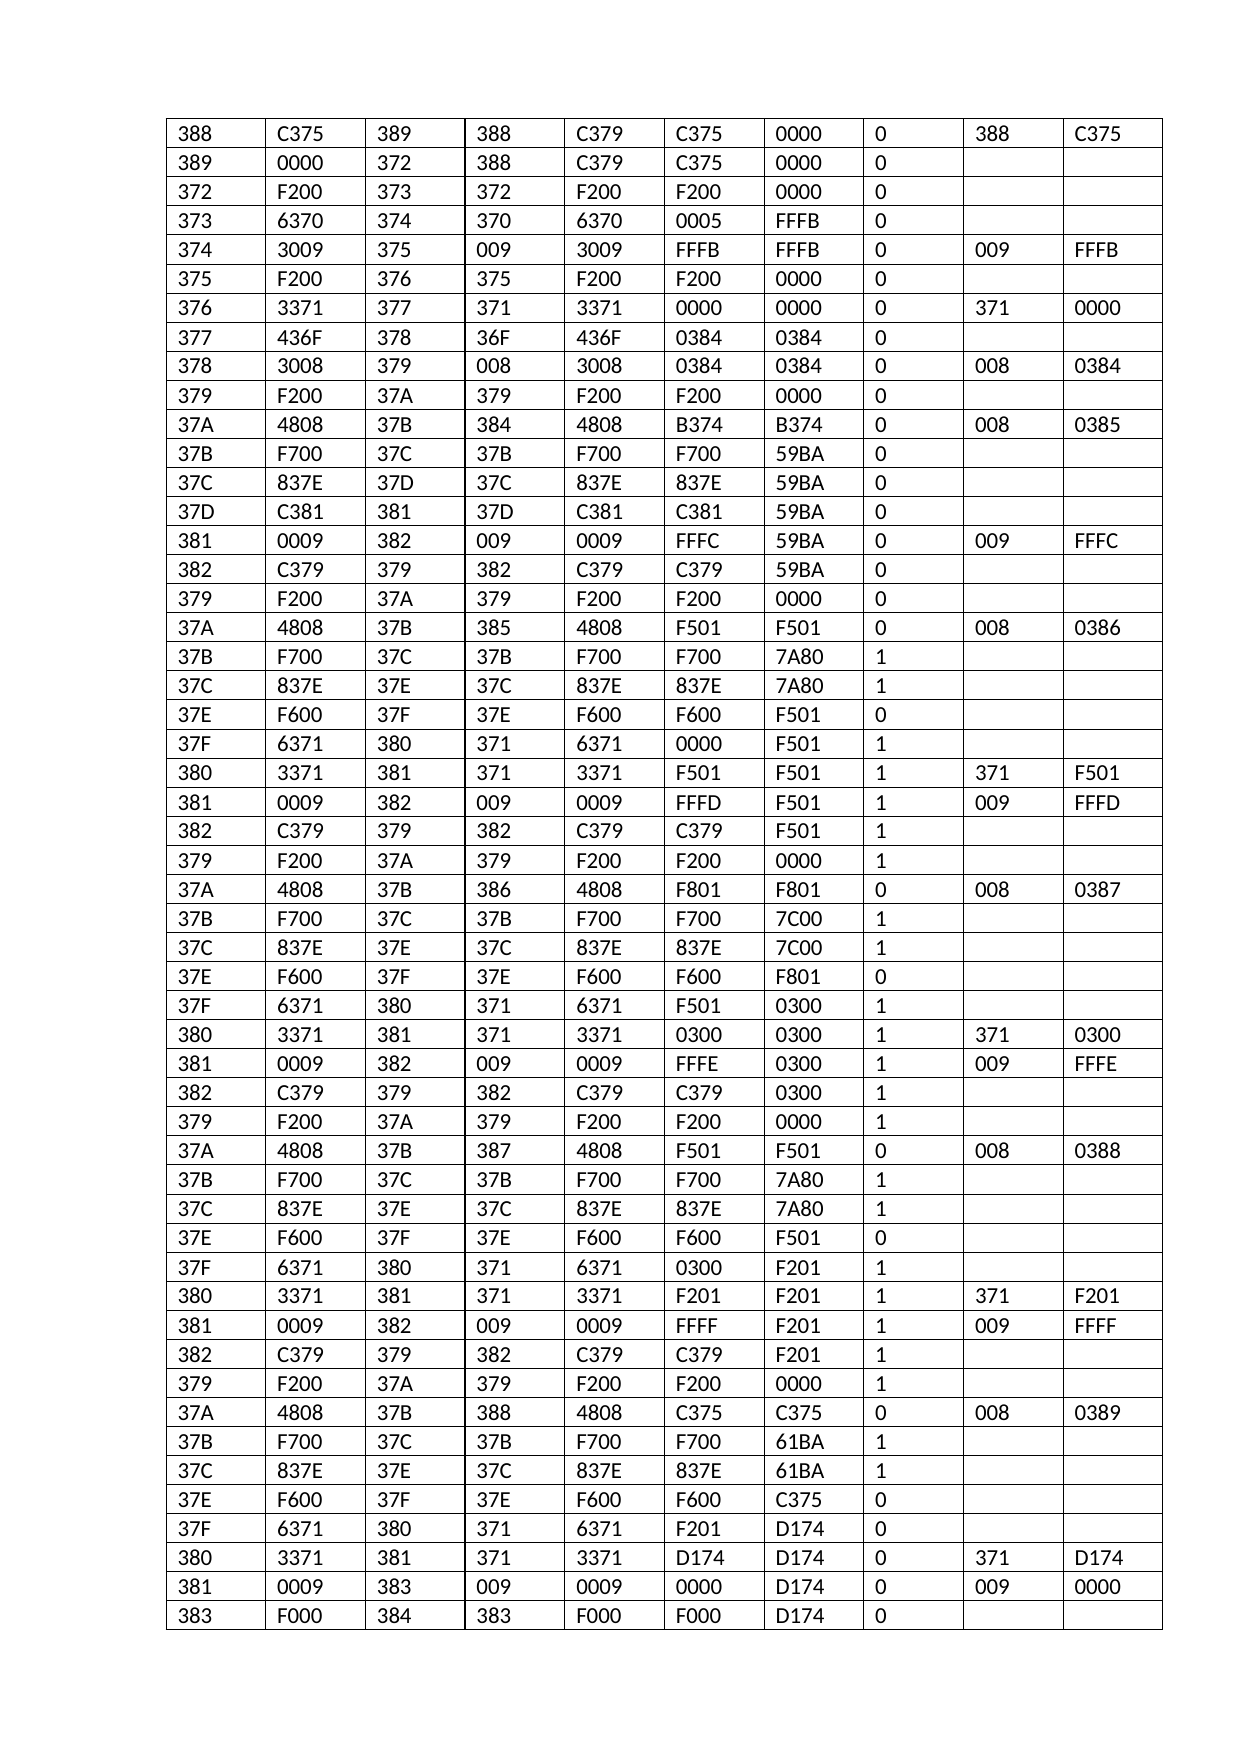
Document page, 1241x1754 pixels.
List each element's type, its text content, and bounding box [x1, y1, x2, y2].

table_cell F201 [1064, 1282, 1162, 1310]
table_cell 37B [466, 642, 564, 670]
table_cell FFFC [1064, 526, 1162, 554]
table_cell C379 [565, 817, 664, 845]
table_cell 37C [167, 671, 265, 699]
table_cell 009 [964, 788, 1063, 816]
table_cell F700 [266, 904, 365, 932]
table_cell 378 [167, 352, 265, 380]
table_cell 37C [167, 933, 265, 961]
table_cell [964, 991, 1063, 1019]
table_cell 3371 [266, 759, 365, 787]
table_cell F200 [266, 1107, 365, 1135]
table_cell 7A80 [765, 642, 863, 670]
table_cell F201 [765, 1282, 863, 1310]
table_cell F201 [665, 1514, 764, 1542]
table_cell 0 [864, 148, 963, 176]
table_cell C375 [765, 1398, 863, 1426]
table_cell 372 [466, 177, 564, 205]
table_cell 370 [466, 206, 564, 234]
table_cell F600 [665, 962, 764, 990]
table_cell 0388 [1064, 1136, 1162, 1164]
table_cell 37E [167, 1485, 265, 1513]
table_cell 6371 [565, 991, 664, 1019]
table_cell 7A80 [765, 1165, 863, 1193]
table_cell 59BA [765, 439, 863, 467]
table_cell 3371 [565, 1020, 664, 1048]
table_cell F700 [665, 904, 764, 932]
table_cell 388 [466, 1398, 564, 1426]
table_cell 0387 [1064, 875, 1162, 903]
table_cell [964, 1485, 1063, 1513]
table_cell [964, 1340, 1063, 1368]
table_cell D174 [1064, 1543, 1162, 1571]
table_cell 379 [466, 1107, 564, 1135]
table_cell 6371 [266, 991, 365, 1019]
table_cell 37E [466, 1485, 564, 1513]
table_cell 37C [167, 468, 265, 496]
table_cell F501 [765, 700, 863, 728]
table_cell F501 [765, 613, 863, 641]
table_cell 4808 [266, 1136, 365, 1164]
table_cell 4808 [565, 1398, 664, 1426]
table_cell C379 [665, 1340, 764, 1368]
table_cell 3371 [266, 1020, 365, 1048]
table_cell [964, 1427, 1063, 1455]
table_cell 1 [864, 1020, 963, 1048]
table_cell 0300 [665, 1020, 764, 1048]
table_cell 37E [366, 671, 464, 699]
table_cell F200 [665, 846, 764, 874]
table_cell [1064, 1224, 1162, 1252]
table_cell [1064, 1165, 1162, 1193]
table_cell 3371 [565, 1282, 664, 1310]
table_cell 371 [964, 294, 1063, 322]
table_cell [964, 584, 1063, 612]
table_cell 378 [366, 323, 464, 351]
table_cell 37F [167, 991, 265, 1019]
table_cell D174 [765, 1543, 863, 1571]
table_cell D174 [765, 1601, 863, 1629]
table_cell 381 [167, 526, 265, 554]
table_cell 380 [167, 1543, 265, 1571]
table_cell 379 [366, 817, 464, 845]
table_cell F600 [665, 1485, 764, 1513]
table_cell 37B [366, 875, 464, 903]
table_cell 382 [466, 1078, 564, 1106]
table_cell 0000 [765, 177, 863, 205]
table_cell [1064, 584, 1162, 612]
table_cell 37B [366, 613, 464, 641]
table_cell 37B [366, 1398, 464, 1426]
table_cell 37A [366, 381, 464, 409]
table_cell 383 [466, 1601, 564, 1629]
table_cell 4808 [565, 410, 664, 438]
table_cell 0000 [1064, 294, 1162, 322]
table_cell 376 [366, 265, 464, 292]
table_cell C375 [765, 1485, 863, 1513]
table_cell 0 [864, 323, 963, 351]
table_cell 382 [167, 817, 265, 845]
table_cell C379 [565, 119, 664, 147]
table_cell C379 [565, 148, 664, 176]
table_cell 0009 [266, 1572, 365, 1600]
table_cell 0384 [665, 352, 764, 380]
table_cell [964, 846, 1063, 874]
table_cell [964, 1195, 1063, 1222]
table_cell 7C00 [765, 904, 863, 932]
table_cell 371 [466, 759, 564, 787]
table_cell [1064, 904, 1162, 932]
table_cell C379 [665, 555, 764, 583]
table_cell F600 [565, 962, 664, 990]
table_cell 379 [466, 1369, 564, 1397]
table_cell 388 [466, 119, 564, 147]
table_cell 0009 [266, 1311, 365, 1339]
table_cell [964, 177, 1063, 205]
table_cell 4808 [565, 1136, 664, 1164]
table_cell 380 [366, 1514, 464, 1542]
table_cell [964, 468, 1063, 496]
table_cell 1 [864, 817, 963, 845]
table_cell 380 [167, 1282, 265, 1310]
table_cell 6371 [565, 730, 664, 757]
table_cell 379 [167, 584, 265, 612]
table_cell 0009 [565, 1311, 664, 1339]
table_cell F501 [665, 759, 764, 787]
table_cell F501 [765, 759, 863, 787]
table_cell [964, 206, 1063, 234]
table_cell [1064, 497, 1162, 525]
table_cell [964, 904, 1063, 932]
table_cell 0009 [266, 1049, 365, 1077]
table_cell FFFB [1064, 235, 1162, 263]
table_cell F700 [565, 439, 664, 467]
table_cell 37E [466, 962, 564, 990]
table_cell 6371 [266, 1514, 365, 1542]
table_cell [1064, 1601, 1162, 1629]
table_cell [964, 323, 1063, 351]
table_cell 0009 [266, 526, 365, 554]
table_cell 0000 [765, 1369, 863, 1397]
table_cell F200 [565, 265, 664, 292]
table_cell [1064, 846, 1162, 874]
table_cell C379 [565, 1078, 664, 1106]
table_cell 37B [366, 410, 464, 438]
table_cell 0 [864, 206, 963, 234]
table_cell 4808 [565, 875, 664, 903]
table_cell [1064, 1078, 1162, 1106]
table_cell 37E [167, 700, 265, 728]
table_cell C379 [266, 1078, 365, 1106]
table_cell F700 [266, 642, 365, 670]
table_cell 382 [366, 526, 464, 554]
table_cell 373 [167, 206, 265, 234]
table_cell [1064, 730, 1162, 757]
table_cell [1064, 962, 1162, 990]
table_cell 37F [167, 730, 265, 757]
table_cell [964, 1107, 1063, 1135]
table_cell 0384 [665, 323, 764, 351]
table_cell F200 [266, 584, 365, 612]
table_cell 3371 [565, 1543, 664, 1571]
table_cell 6371 [266, 730, 365, 757]
table_cell 37A [167, 1398, 265, 1426]
table_cell 0 [864, 962, 963, 990]
table_cell 009 [466, 1311, 564, 1339]
table_cell 0 [864, 526, 963, 554]
table_cell 37B [366, 1136, 464, 1164]
table_cell F501 [765, 1224, 863, 1252]
table_cell 37B [466, 1165, 564, 1193]
table_cell 381 [167, 1311, 265, 1339]
table_cell F700 [665, 439, 764, 467]
table_cell 1 [864, 1282, 963, 1310]
table_cell [964, 497, 1063, 525]
table_cell [964, 700, 1063, 728]
table_cell 59BA [765, 468, 863, 496]
table_cell [964, 730, 1063, 757]
table_cell [964, 962, 1063, 990]
table_cell [1064, 1195, 1162, 1222]
table_cell 0000 [765, 148, 863, 176]
table_cell 379 [466, 584, 564, 612]
table_cell [964, 1601, 1063, 1629]
table_cell [964, 1224, 1063, 1252]
table_cell 3009 [565, 235, 664, 263]
table_cell [964, 265, 1063, 292]
table_cell 379 [167, 846, 265, 874]
table_cell F201 [765, 1253, 863, 1281]
table_cell 1 [864, 846, 963, 874]
table_cell 0009 [565, 788, 664, 816]
table_cell 382 [366, 1049, 464, 1077]
table_cell 0 [864, 1485, 963, 1513]
table_cell 371 [466, 294, 564, 322]
table_cell 37D [366, 468, 464, 496]
table_cell 388 [167, 119, 265, 147]
table_cell 1 [864, 933, 963, 961]
table_cell 386 [466, 875, 564, 903]
table_cell [1064, 265, 1162, 292]
table_cell [1064, 991, 1162, 1019]
table_cell C375 [665, 148, 764, 176]
table_cell F600 [565, 700, 664, 728]
table_cell [1064, 323, 1162, 351]
table_cell 381 [366, 1543, 464, 1571]
table_cell 381 [366, 1282, 464, 1310]
table_cell 377 [366, 294, 464, 322]
table_cell F700 [665, 1427, 764, 1455]
table_cell 0000 [765, 119, 863, 147]
table_cell 37D [466, 497, 564, 525]
table_cell 383 [366, 1572, 464, 1600]
table_cell 008 [964, 352, 1063, 380]
table_cell F700 [665, 1165, 764, 1193]
table_cell 37C [466, 671, 564, 699]
table_cell 008 [964, 410, 1063, 438]
table_cell FFFD [1064, 788, 1162, 816]
table_cell 1 [864, 1049, 963, 1077]
table_cell 1 [864, 1369, 963, 1397]
table_cell [1064, 206, 1162, 234]
table_cell F201 [765, 1340, 863, 1368]
table_cell 0 [864, 555, 963, 583]
table_cell 0384 [765, 323, 863, 351]
table_cell 3371 [266, 1282, 365, 1310]
table_cell FFFF [665, 1311, 764, 1339]
table_cell 37C [366, 1165, 464, 1193]
table_cell 1 [864, 904, 963, 932]
table_cell [964, 1078, 1063, 1106]
table_cell 379 [366, 1340, 464, 1368]
table_cell 37F [167, 1514, 265, 1542]
table_cell [1064, 555, 1162, 583]
table_cell 837E [266, 468, 365, 496]
table_cell 382 [366, 1311, 464, 1339]
table_cell 008 [964, 1136, 1063, 1164]
table_cell F200 [565, 846, 664, 874]
table_cell 379 [167, 381, 265, 409]
table_cell 0 [864, 497, 963, 525]
table_cell 371 [466, 991, 564, 1019]
table_cell [1064, 1427, 1162, 1455]
table_cell 837E [266, 1456, 365, 1484]
table_cell 1 [864, 1427, 963, 1455]
table_cell C379 [266, 555, 365, 583]
table_cell [964, 1369, 1063, 1397]
table_cell F801 [765, 962, 863, 990]
table_cell F501 [765, 1136, 863, 1164]
table_cell 59BA [765, 555, 863, 583]
table_cell 0 [864, 1543, 963, 1571]
table_cell 382 [167, 1078, 265, 1106]
table_cell F200 [266, 265, 365, 292]
table_cell 381 [366, 497, 464, 525]
table_cell 383 [167, 1601, 265, 1629]
table_cell [964, 1456, 1063, 1484]
table_cell 0 [864, 468, 963, 496]
table_cell [964, 1514, 1063, 1542]
table_cell 4808 [266, 1398, 365, 1426]
table_cell F801 [665, 875, 764, 903]
table_cell F200 [266, 177, 365, 205]
table_cell 37E [466, 700, 564, 728]
table_cell [1064, 1456, 1162, 1484]
table_cell C381 [665, 497, 764, 525]
table_cell 382 [466, 555, 564, 583]
table_cell 37A [167, 1136, 265, 1164]
table_cell 374 [167, 235, 265, 263]
table_cell 837E [665, 933, 764, 961]
table_cell 008 [964, 1398, 1063, 1426]
table_cell 36F [466, 323, 564, 351]
table_cell 379 [366, 352, 464, 380]
table_cell 382 [167, 555, 265, 583]
table_cell C379 [665, 817, 764, 845]
table_cell 384 [366, 1601, 464, 1629]
table_cell 837E [565, 468, 664, 496]
table_cell 0 [864, 265, 963, 292]
table_cell [1064, 148, 1162, 176]
table_cell F801 [765, 875, 863, 903]
table_cell 436F [266, 323, 365, 351]
table_cell 385 [466, 613, 564, 641]
table_cell 373 [366, 177, 464, 205]
table_cell 381 [167, 1572, 265, 1600]
table_cell 379 [366, 1078, 464, 1106]
table_cell 1 [864, 730, 963, 757]
table_cell [1064, 933, 1162, 961]
table_cell 0 [864, 352, 963, 380]
table_cell [964, 148, 1063, 176]
table_cell 009 [466, 788, 564, 816]
table_cell 37A [366, 1369, 464, 1397]
table_cell 1 [864, 991, 963, 1019]
table_cell F501 [765, 730, 863, 757]
table_cell 0000 [665, 730, 764, 757]
table_cell 3371 [266, 1543, 365, 1571]
table_cell 380 [167, 1020, 265, 1048]
table_cell F600 [565, 1224, 664, 1252]
table_cell 0000 [765, 584, 863, 612]
table_cell 37C [466, 933, 564, 961]
table_cell [1064, 468, 1162, 496]
table_cell 0000 [765, 381, 863, 409]
table_cell 382 [167, 1340, 265, 1368]
table_cell 59BA [765, 526, 863, 554]
table_cell C379 [565, 555, 664, 583]
table_cell 37C [167, 1456, 265, 1484]
table_cell 375 [466, 265, 564, 292]
table_cell 371 [466, 1020, 564, 1048]
table_cell 009 [964, 235, 1063, 263]
table_cell 0005 [665, 206, 764, 234]
table_cell 0009 [565, 1572, 664, 1600]
table_cell 0386 [1064, 613, 1162, 641]
table_cell 37F [366, 1224, 464, 1252]
table_cell 0300 [1064, 1020, 1162, 1048]
table_cell 0009 [565, 1049, 664, 1077]
table_cell 1 [864, 671, 963, 699]
table_cell [1064, 439, 1162, 467]
table_cell 0300 [765, 1020, 863, 1048]
table_cell 381 [167, 788, 265, 816]
table_cell 374 [366, 206, 464, 234]
table_cell 37A [167, 410, 265, 438]
table_cell 7A80 [765, 1195, 863, 1222]
table_cell 37C [167, 1195, 265, 1222]
table_cell 837E [665, 468, 764, 496]
table_cell 371 [466, 1543, 564, 1571]
table_cell F200 [665, 265, 764, 292]
table_cell 37C [366, 904, 464, 932]
table_cell 1 [864, 759, 963, 787]
table_cell 37C [466, 468, 564, 496]
table_cell 388 [964, 119, 1063, 147]
table_cell [964, 381, 1063, 409]
table_cell 0000 [765, 846, 863, 874]
table_cell C375 [665, 1398, 764, 1426]
table_cell [964, 817, 1063, 845]
table_cell F700 [266, 439, 365, 467]
table_cell 37C [466, 1456, 564, 1484]
table_cell 1 [864, 642, 963, 670]
table_cell 0384 [1064, 352, 1162, 380]
table_cell 37E [366, 933, 464, 961]
table_cell 61BA [765, 1427, 863, 1455]
table_cell 4808 [266, 613, 365, 641]
table_cell 37A [167, 875, 265, 903]
table_cell 3371 [565, 759, 664, 787]
table_cell 837E [565, 1456, 664, 1484]
table_cell FFFF [1064, 1311, 1162, 1339]
table_cell 37F [366, 1485, 464, 1513]
table_cell 380 [167, 759, 265, 787]
table_cell 837E [665, 1456, 764, 1484]
table_cell 371 [964, 759, 1063, 787]
table_cell [1064, 1253, 1162, 1281]
table_cell 37E [366, 1195, 464, 1222]
table_cell 37E [167, 962, 265, 990]
table_cell [964, 555, 1063, 583]
table_cell C375 [665, 119, 764, 147]
table_cell 37F [366, 962, 464, 990]
table_cell 37C [466, 1195, 564, 1222]
table_cell 37B [466, 904, 564, 932]
table_cell F600 [266, 1485, 365, 1513]
table_cell F600 [665, 1224, 764, 1252]
table_cell 379 [167, 1369, 265, 1397]
table_cell 4808 [266, 875, 365, 903]
table_cell F600 [665, 700, 764, 728]
table_cell C379 [266, 1340, 365, 1368]
table_cell F501 [665, 1136, 764, 1164]
table_cell 1 [864, 1195, 963, 1222]
table_cell 3008 [565, 352, 664, 380]
table_cell F700 [565, 1165, 664, 1193]
table_cell 0000 [765, 1107, 863, 1135]
table_cell 6371 [565, 1253, 664, 1281]
table_cell 0 [864, 119, 963, 147]
table_cell 1 [864, 1165, 963, 1193]
table_cell 1 [864, 1340, 963, 1368]
table_cell 379 [167, 1107, 265, 1135]
table_cell 371 [964, 1020, 1063, 1048]
table_cell 7C00 [765, 933, 863, 961]
table_cell [1064, 1369, 1162, 1397]
table_cell 37D [167, 497, 265, 525]
table_cell 37C [366, 439, 464, 467]
table_cell 0 [864, 294, 963, 322]
table_cell 1 [864, 1311, 963, 1339]
table_cell FFFE [665, 1049, 764, 1077]
table_cell 372 [167, 177, 265, 205]
table_cell 380 [366, 1253, 464, 1281]
table_cell 837E [565, 671, 664, 699]
table_cell 0 [864, 1224, 963, 1252]
table_cell F501 [765, 817, 863, 845]
table_cell F200 [266, 381, 365, 409]
table_cell 371 [466, 1282, 564, 1310]
table_cell B374 [665, 410, 764, 438]
table_cell 3371 [565, 294, 664, 322]
table_cell 375 [167, 265, 265, 292]
table_cell 37B [167, 642, 265, 670]
table_cell 371 [964, 1282, 1063, 1310]
table_cell 837E [266, 933, 365, 961]
table_cell FFFB [765, 206, 863, 234]
table_cell 37E [167, 1224, 265, 1252]
table_cell F200 [665, 381, 764, 409]
table_cell FFFD [665, 788, 764, 816]
table_cell 384 [466, 410, 564, 438]
table_cell [964, 1165, 1063, 1193]
table_cell 380 [366, 991, 464, 1019]
table_cell 371 [466, 730, 564, 757]
table_cell 61BA [765, 1456, 863, 1484]
table_cell 0 [864, 177, 963, 205]
table_cell [1064, 1107, 1162, 1135]
table_cell F000 [565, 1601, 664, 1629]
table_cell F201 [765, 1311, 863, 1339]
table_cell FFFB [665, 235, 764, 263]
table_cell [1064, 642, 1162, 670]
table_cell 0384 [765, 352, 863, 380]
table_cell F600 [266, 962, 365, 990]
table_cell 436F [565, 323, 664, 351]
table_cell 379 [466, 381, 564, 409]
table_cell F501 [765, 788, 863, 816]
table_cell F200 [565, 1107, 664, 1135]
table_cell 0 [864, 1572, 963, 1600]
table_cell C381 [266, 497, 365, 525]
table_cell 37A [366, 584, 464, 612]
table_cell 1 [864, 1107, 963, 1135]
table_cell 379 [366, 555, 464, 583]
table_cell [964, 671, 1063, 699]
table_cell 0000 [665, 1572, 764, 1600]
table_cell 009 [466, 235, 564, 263]
table_cell 0000 [765, 265, 863, 292]
table_cell 837E [665, 1195, 764, 1222]
table_cell 008 [964, 613, 1063, 641]
table_cell F501 [665, 613, 764, 641]
table_cell 0 [864, 1514, 963, 1542]
table_cell 6371 [266, 1253, 365, 1281]
table_cell 6370 [266, 206, 365, 234]
table_cell F700 [266, 1427, 365, 1455]
table_cell 0385 [1064, 410, 1162, 438]
table_cell 6371 [565, 1514, 664, 1542]
table_cell 008 [964, 875, 1063, 903]
table_cell F200 [665, 1369, 764, 1397]
table_cell 59BA [765, 497, 863, 525]
table_cell 382 [466, 1340, 564, 1368]
table_cell 37B [167, 904, 265, 932]
table_cell 37B [466, 1427, 564, 1455]
table_cell C379 [266, 817, 365, 845]
table_cell [1064, 700, 1162, 728]
table_cell 389 [366, 119, 464, 147]
table_cell 37B [466, 439, 564, 467]
table_cell 37C [366, 642, 464, 670]
table_cell 1 [864, 1456, 963, 1484]
table_cell F700 [565, 642, 664, 670]
table_cell C379 [565, 1340, 664, 1368]
table_cell F200 [665, 584, 764, 612]
table_cell F200 [565, 1369, 664, 1397]
table_cell C381 [565, 497, 664, 525]
table_cell 009 [466, 1572, 564, 1600]
table_cell 0009 [266, 788, 365, 816]
table_cell 371 [466, 1514, 564, 1542]
table_cell 37C [366, 1427, 464, 1455]
table_cell F700 [266, 1165, 365, 1193]
table_cell F200 [665, 177, 764, 205]
table_cell [1064, 381, 1162, 409]
table_cell 0 [864, 381, 963, 409]
table_cell [1064, 177, 1162, 205]
table_cell 837E [266, 1195, 365, 1222]
table_cell 009 [964, 526, 1063, 554]
table_cell 37E [466, 1224, 564, 1252]
table_cell FFFE [1064, 1049, 1162, 1077]
table_cell 4808 [266, 410, 365, 438]
table_cell [1064, 1514, 1162, 1542]
table_cell 37B [167, 1165, 265, 1193]
table_cell 1 [864, 1253, 963, 1281]
table_cell 389 [167, 148, 265, 176]
table_cell 0 [864, 584, 963, 612]
table_cell 0 [864, 875, 963, 903]
table_cell C375 [1064, 119, 1162, 147]
table_cell 1 [864, 788, 963, 816]
table_cell [1064, 817, 1162, 845]
table_cell 371 [466, 1253, 564, 1281]
table_cell 837E [266, 671, 365, 699]
table_cell D174 [765, 1514, 863, 1542]
table_cell 837E [665, 671, 764, 699]
table_cell 0 [864, 1601, 963, 1629]
table_cell F600 [266, 1224, 365, 1252]
table_cell F200 [565, 584, 664, 612]
table_cell D174 [765, 1572, 863, 1600]
table_cell [964, 933, 1063, 961]
table_cell 37E [366, 1456, 464, 1484]
table_cell 382 [366, 788, 464, 816]
table_cell 382 [466, 817, 564, 845]
table_cell 37F [366, 700, 464, 728]
table_cell 4808 [565, 613, 664, 641]
table_cell [964, 439, 1063, 467]
table_cell 7A80 [765, 671, 863, 699]
table_cell F700 [565, 904, 664, 932]
table_cell 0300 [765, 991, 863, 1019]
table_cell [1064, 1340, 1162, 1368]
table_cell 0 [864, 700, 963, 728]
table_cell F000 [665, 1601, 764, 1629]
table_cell 372 [366, 148, 464, 176]
table_cell 009 [466, 1049, 564, 1077]
table_cell FFFC [665, 526, 764, 554]
table_cell 0000 [266, 148, 365, 176]
table_cell 837E [565, 933, 664, 961]
table_cell C379 [665, 1078, 764, 1106]
table_cell 371 [964, 1543, 1063, 1571]
table_cell 837E [565, 1195, 664, 1222]
table_cell 0009 [565, 526, 664, 554]
table_cell 009 [964, 1049, 1063, 1077]
table_cell D174 [665, 1543, 764, 1571]
table_cell B374 [765, 410, 863, 438]
table_cell [1064, 1485, 1162, 1513]
table_cell 009 [964, 1311, 1063, 1339]
table_cell C375 [266, 119, 365, 147]
table_cell 37A [366, 846, 464, 874]
table_cell 0 [864, 1136, 963, 1164]
table_cell 0 [864, 410, 963, 438]
table_cell [964, 1253, 1063, 1281]
table_cell 009 [466, 526, 564, 554]
table_cell [964, 642, 1063, 670]
table_cell 37B [167, 439, 265, 467]
table_cell 3371 [266, 294, 365, 322]
table_cell 0 [864, 613, 963, 641]
table_cell 37B [167, 1427, 265, 1455]
table_cell F501 [665, 991, 764, 1019]
table_cell 381 [366, 759, 464, 787]
table_cell 0389 [1064, 1398, 1162, 1426]
table_cell 0300 [765, 1078, 863, 1106]
table_cell 375 [366, 235, 464, 263]
table_cell F200 [565, 177, 664, 205]
table_cell 0 [864, 1398, 963, 1426]
table_cell 381 [366, 1020, 464, 1048]
table_cell [1064, 671, 1162, 699]
table_cell F700 [665, 642, 764, 670]
table_cell 37A [167, 613, 265, 641]
table_cell 008 [466, 352, 564, 380]
table_cell 37F [167, 1253, 265, 1281]
table_cell 1 [864, 1078, 963, 1106]
table_cell F600 [266, 700, 365, 728]
table_cell 387 [466, 1136, 564, 1164]
table_cell F501 [1064, 759, 1162, 787]
table_cell 380 [366, 730, 464, 757]
table_cell F700 [565, 1427, 664, 1455]
table_cell F201 [665, 1282, 764, 1310]
table_cell 379 [466, 846, 564, 874]
table_cell F200 [266, 1369, 365, 1397]
table_cell 6370 [565, 206, 664, 234]
table_cell 0000 [665, 294, 764, 322]
table_cell F000 [266, 1601, 365, 1629]
table_cell 0000 [765, 294, 863, 322]
table_cell 009 [964, 1572, 1063, 1600]
table_cell 0300 [665, 1253, 764, 1281]
table_cell F200 [266, 846, 365, 874]
table_cell FFFB [765, 235, 863, 263]
table_cell F200 [565, 381, 664, 409]
table_cell 0300 [765, 1049, 863, 1077]
table_cell 0 [864, 439, 963, 467]
table_cell 37A [366, 1107, 464, 1135]
table_cell 0 [864, 235, 963, 263]
table_cell 381 [167, 1049, 265, 1077]
table_cell F200 [665, 1107, 764, 1135]
table_cell 388 [466, 148, 564, 176]
table_cell 377 [167, 323, 265, 351]
table_cell 3009 [266, 235, 365, 263]
table_cell 3008 [266, 352, 365, 380]
table_cell F600 [565, 1485, 664, 1513]
table_cell 0000 [1064, 1572, 1162, 1600]
table_cell 376 [167, 294, 265, 322]
